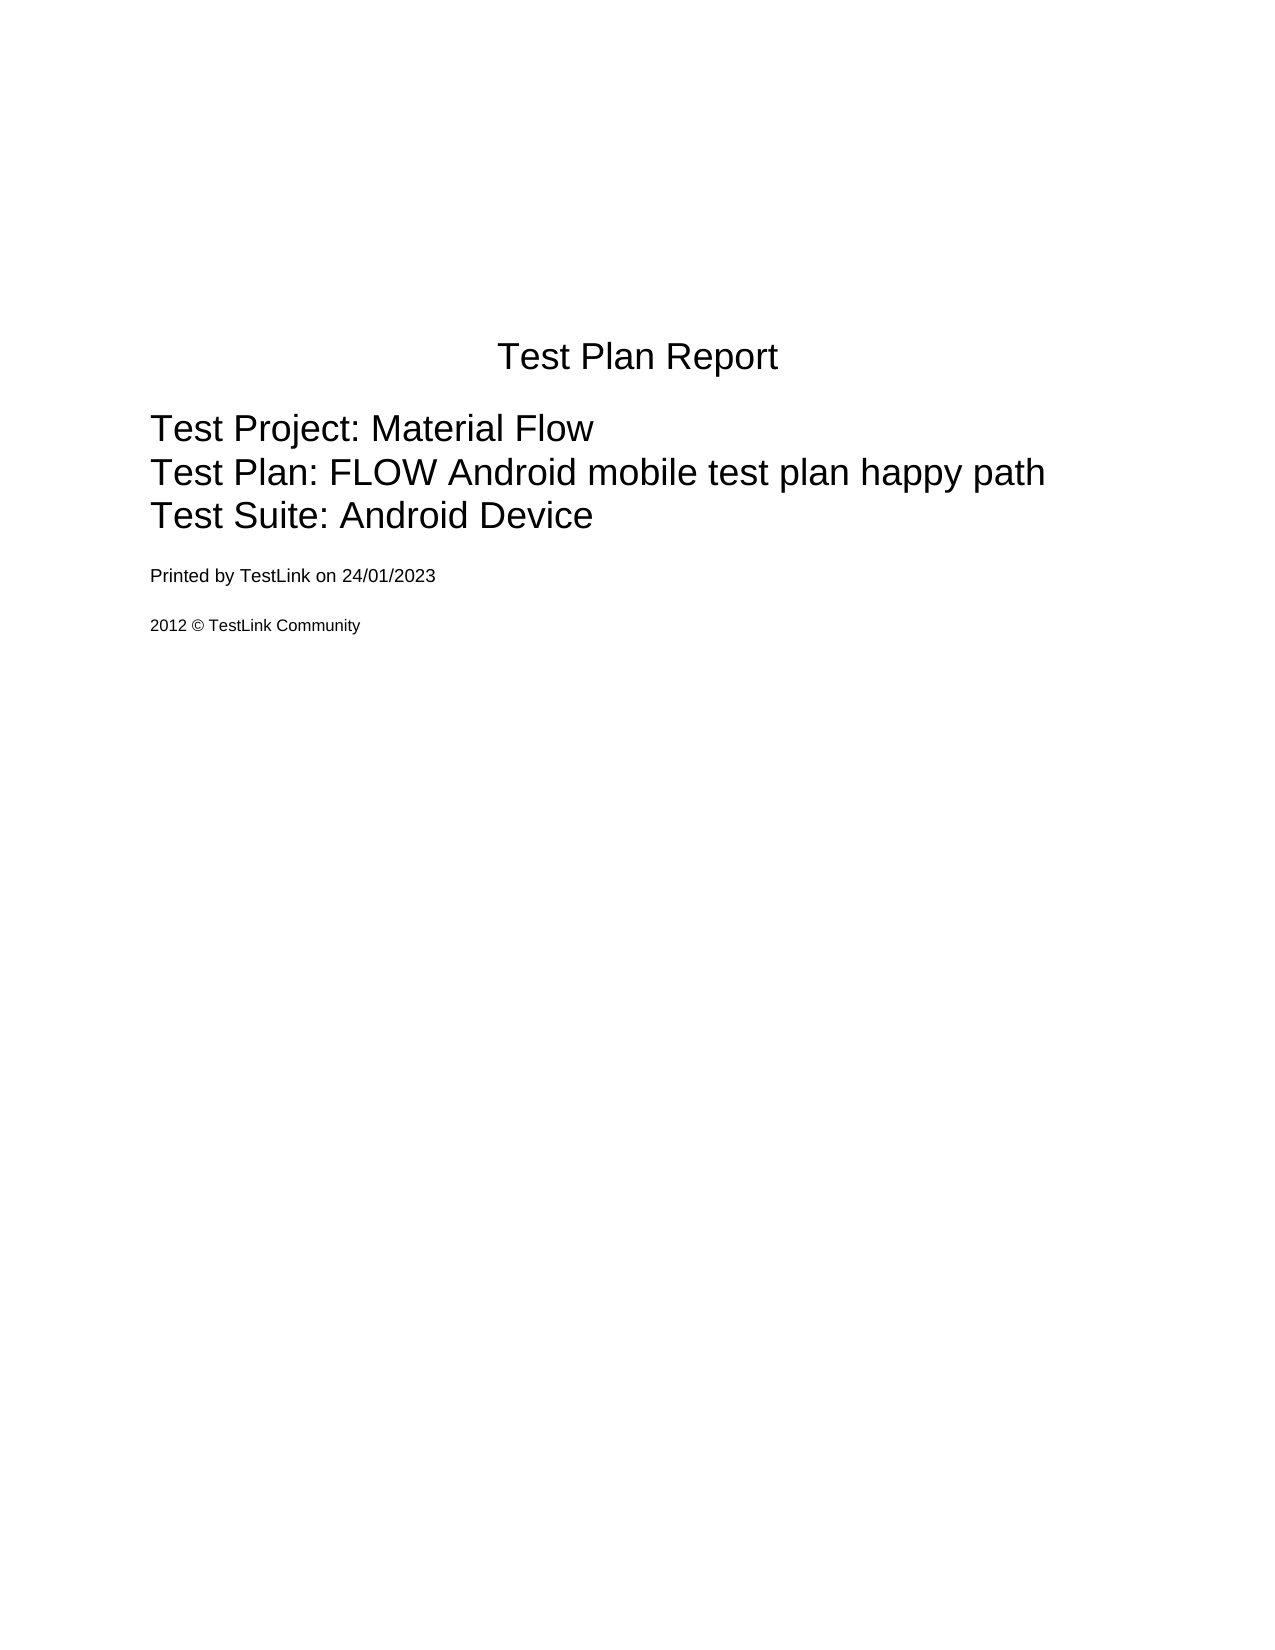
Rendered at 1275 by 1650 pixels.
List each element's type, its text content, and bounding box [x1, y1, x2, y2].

text Test Plan Report [150, 334, 1125, 377]
text Test Project: Material Flow Test Plan: FLOW Android mobile test plan happy path Test Suite: Android Device [150, 407, 1125, 536]
text Printed by TestLink on 24/01/2023 [150, 565, 1125, 587]
text 2012 © TestLink Community [150, 616, 1125, 635]
